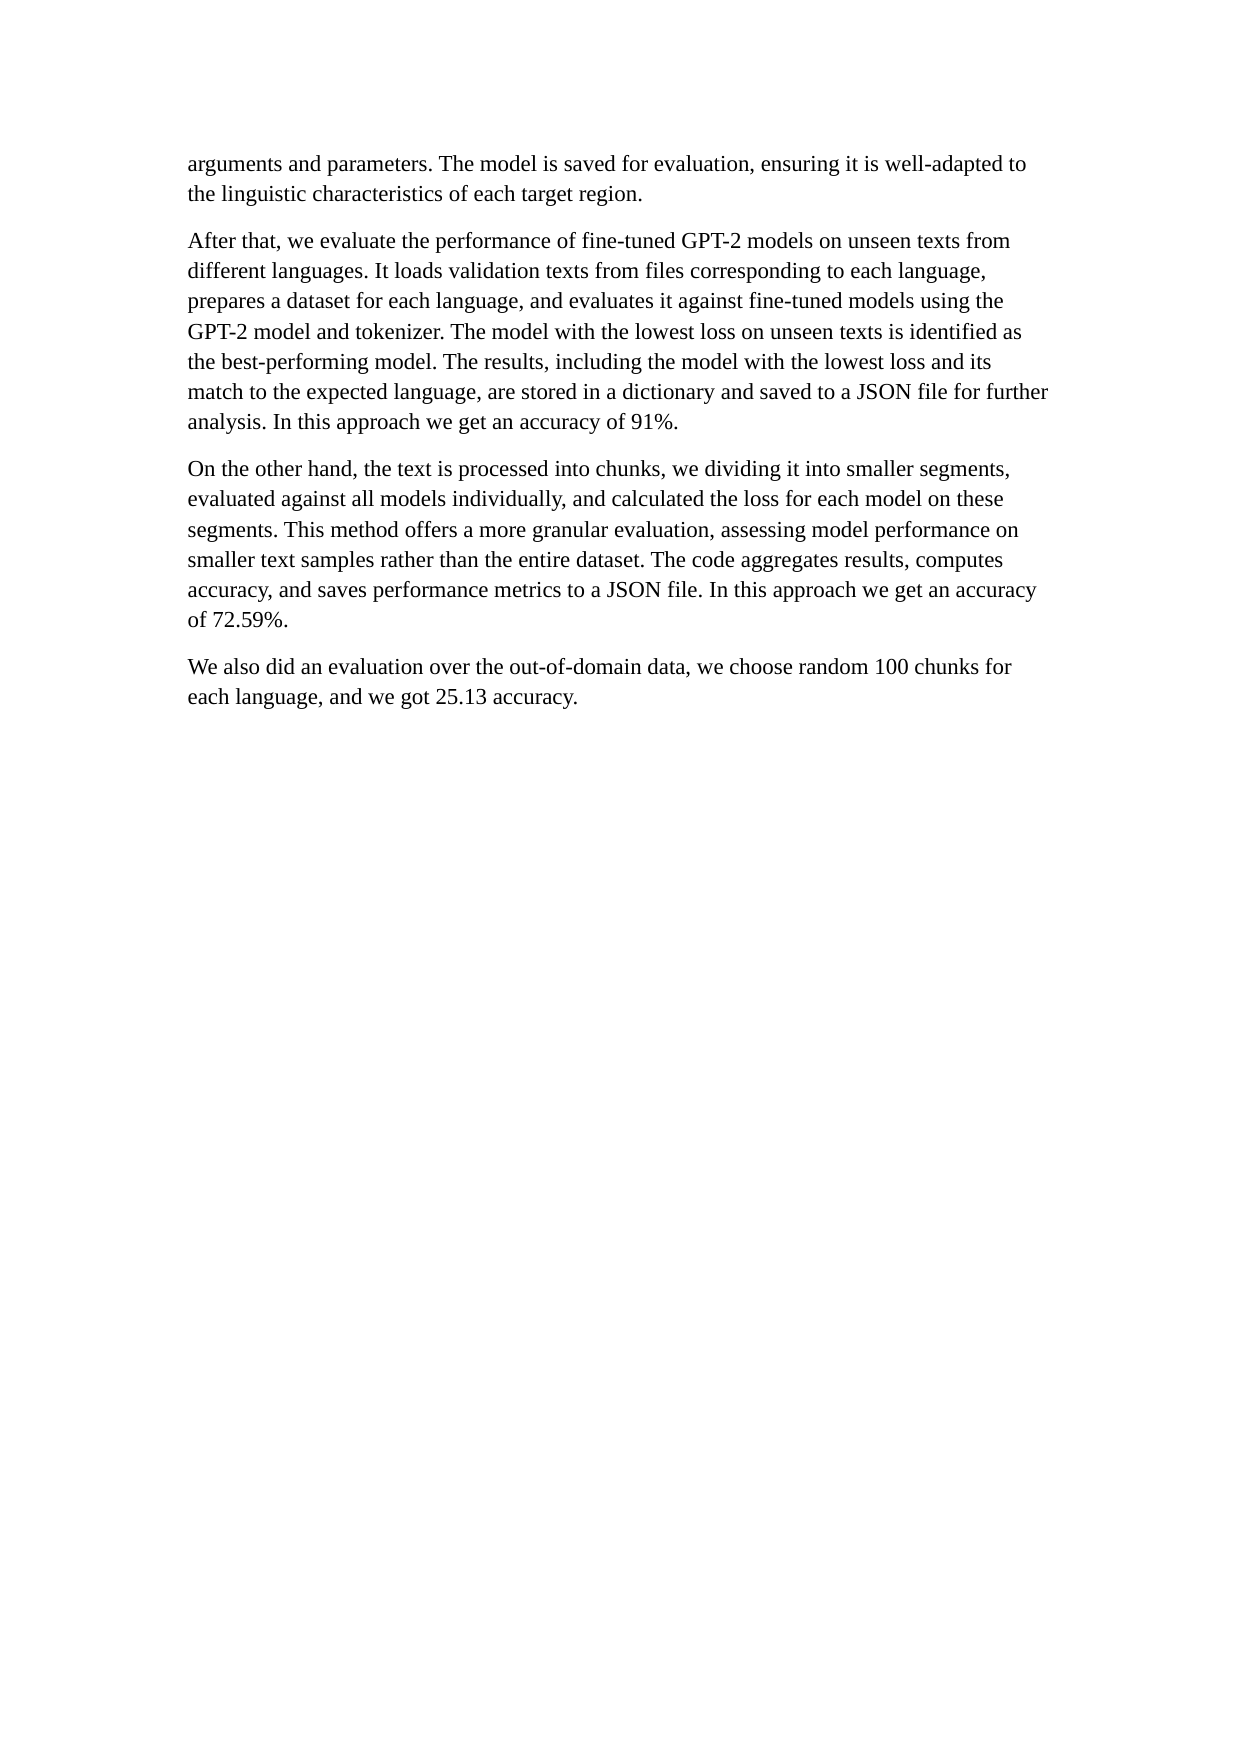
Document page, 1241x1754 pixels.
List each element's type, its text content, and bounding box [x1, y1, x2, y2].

text After that, we evaluate the performance of fine-tuned GPT-2 models on unseen texts from different languages. It loads validation texts from files corresponding to each language, prepares a dataset for each language, and evaluates it against fine-tuned models using the GPT-2 model and tokenizer. The model with the lowest loss on unseen texts is identified as the best-performing model. The results, including the model with the lowest loss and its match to the expected language, are stored in a dictionary and saved to a JSON file for further analysis. In this approach we get an accuracy of 91%. [187, 227, 1053, 435]
text We also did an evaluation over the out-of-domain data, we choose random 100 chunks for each language, and we got 25.13 accuracy. [187, 653, 1053, 710]
